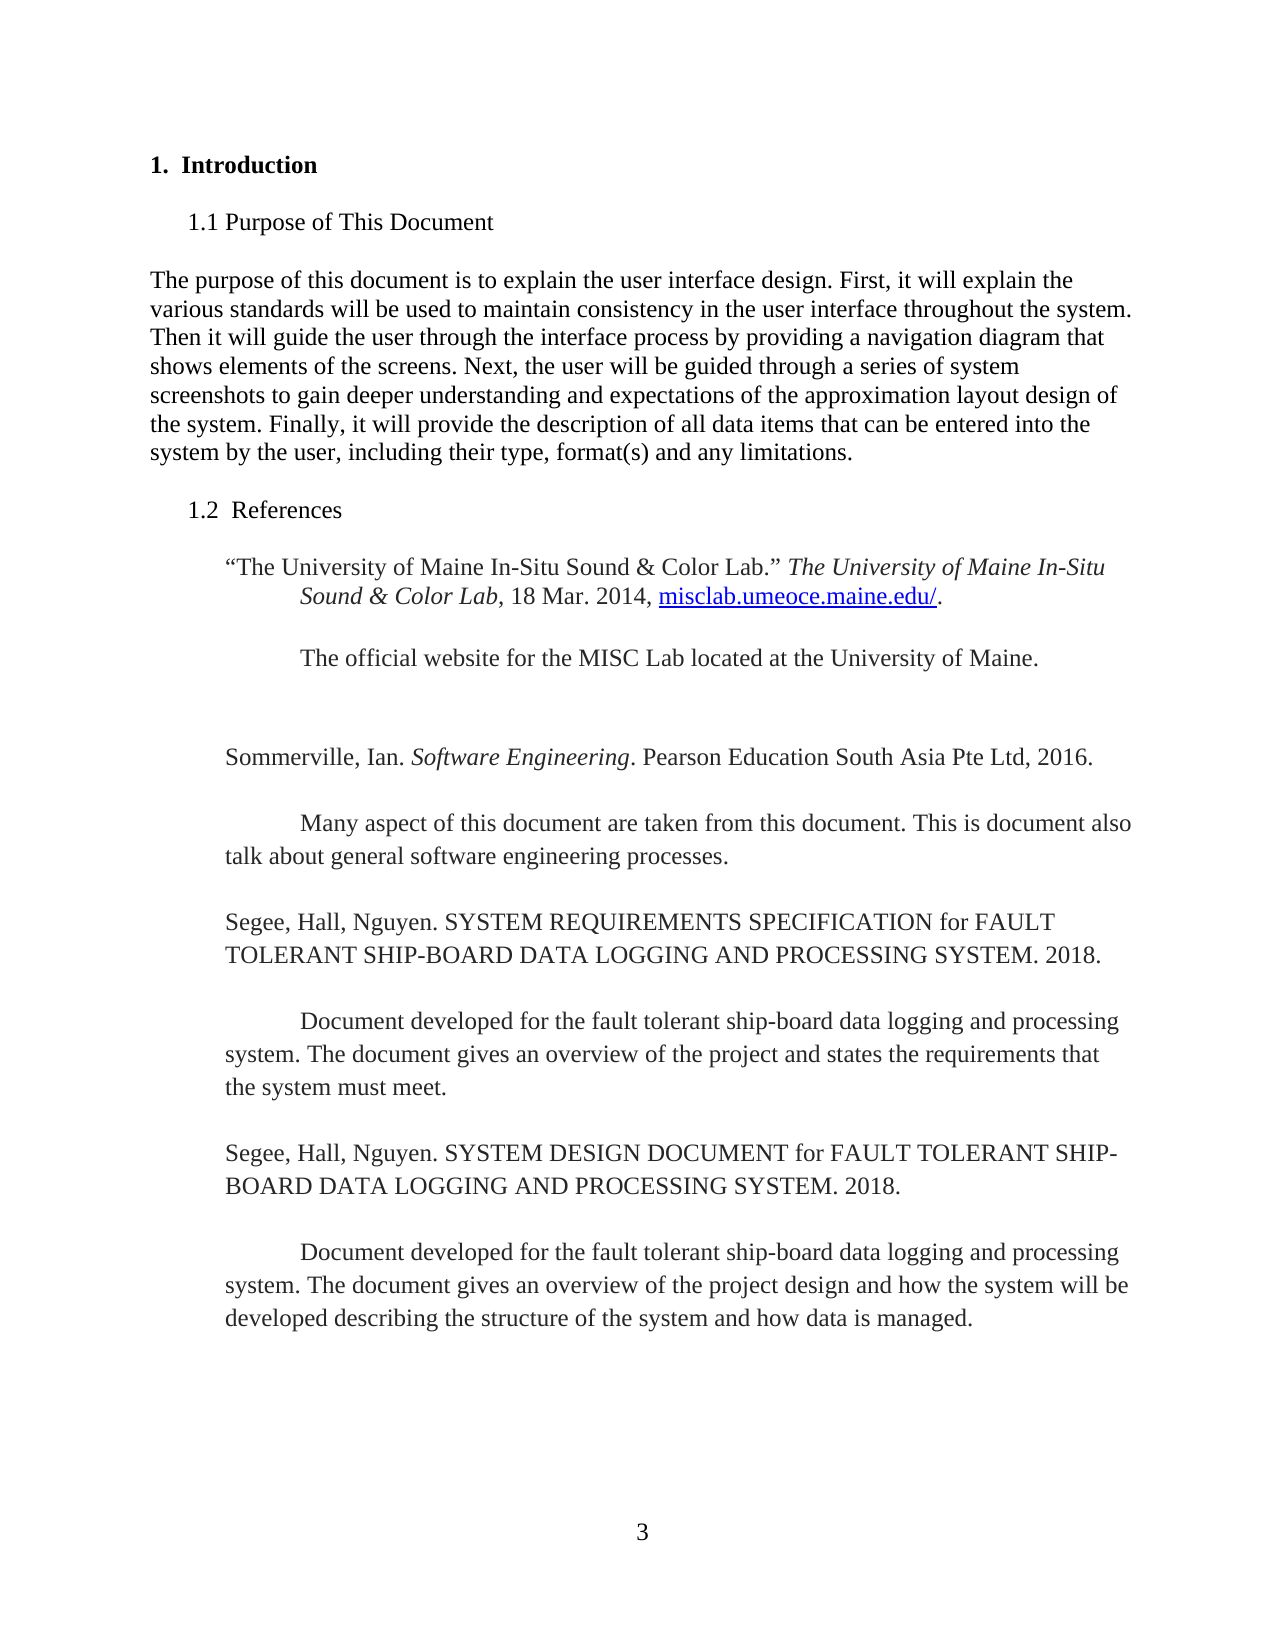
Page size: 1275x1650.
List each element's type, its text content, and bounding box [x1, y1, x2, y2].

text Segee, Hall, Nguyen. SYSTEM REQUIREMENTS SPECIFICATION for FAULT TOLERANT SHIP-BOARD DATA LOGGING AND PROCESSING SYSTEM. 2018. [225, 907, 1134, 969]
text “The University of Maine In-Situ Sound & Color Lab.” The University of Maine In-Situ Sound & Color Lab, 18 Mar. 2014, misclab.umeoce.maine.edu/. [225, 552, 1134, 610]
text The official website for the MISC Lab located at the University of Maine. [225, 643, 1134, 672]
text Many aspect of this document are taken from this document. This is document also talk about general software engineering processes. [225, 808, 1134, 870]
list References [187, 495, 1134, 524]
text 1.1 Purpose of This Document [150, 179, 1134, 265]
text The purpose of this document is to explain the user interface design. First, it will explain the various standards will be used to maintain consistency in the user interface throughout the system. Then it will guide the user through the interface process by providing a navigation diagram that shows elements of the screens. Next, the user will be guided through a series of system screenshots to gain deeper understanding and expectations of the approximation layout design of the system. Finally, it will provide the description of all data items that can be entered into the system by the user, including their type, format(s) and any limitations. [150, 265, 1134, 466]
subtitle 1. Introduction [150, 150, 1134, 179]
text Sommerville, Ian. Software Engineering. Pearson Education South Asia Pte Ltd, 2016. [225, 742, 1134, 771]
text Document developed for the fault tolerant ship-board data logging and processing system. The document gives an overview of the project design and how the system will be developed describing the structure of the system and how data is managed. [225, 1237, 1134, 1332]
text Document developed for the fault tolerant ship-board data logging and processing system. The document gives an overview of the project and states the requirements that the system must meet. [225, 1006, 1134, 1101]
text Segee, Hall, Nguyen. SYSTEM DESIGN DOCUMENT for FAULT TOLERANT SHIP-BOARD DATA LOGGING AND PROCESSING SYSTEM. 2018. [225, 1138, 1134, 1200]
